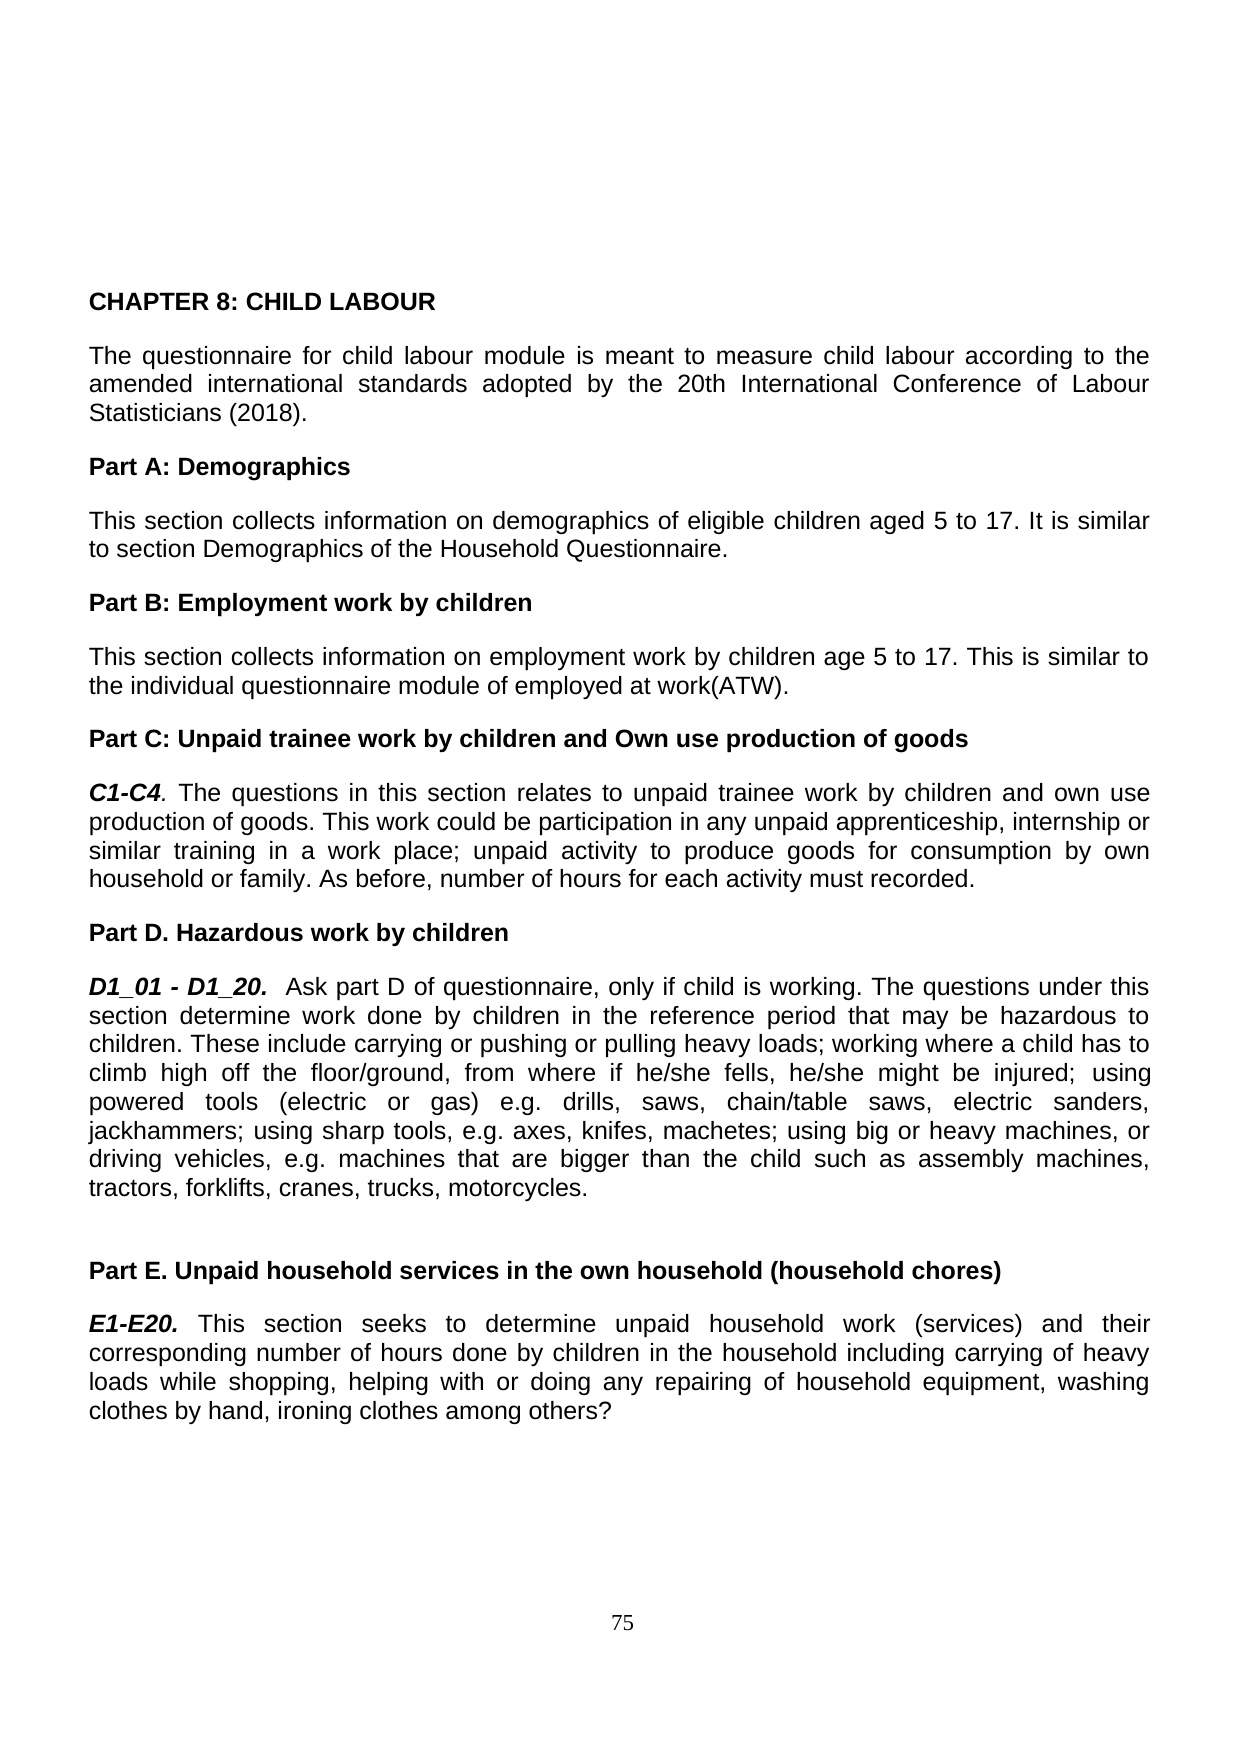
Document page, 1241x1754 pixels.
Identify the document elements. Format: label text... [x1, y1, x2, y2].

text D1_01 - D1_20. Ask part D of questionnaire, only if child is working. The questions under this section determine work done by children in the reference period that may be hazardous to children. These include carrying or pushing or pulling heavy loads; working where a child has to climb high off the floor/ground, from where if he/she fells, he/she might be injured; using powered tools (electric or gas) e.g. drills, saws, chain/table saws, electric sanders, jackhammers; using sharp tools, e.g. axes, knifes, machetes; using big or heavy machines, or driving vehicles, e.g. machines that are bigger than the child such as assembly machines, tractors, forklifts, cranes, trucks, motorcycles. [88, 972, 1152, 1202]
subtitle CHILD LABOUR [88, 287, 1152, 316]
text Part E. Unpaid household services in the own household (household chores) [88, 1256, 1152, 1284]
text C1-C4. The questions in this section relates to unpaid trainee work by children and own use production of goods. This work could be participation in any unpaid apprenticeship, internship or similar training in a work place; unpaid activity to produce goods for consumption by own household or family. As before, number of hours for each activity must recorded. [88, 778, 1152, 893]
text This section collects information on employment work by children age 5 to 17. This is similar to the individual questionnaire module of employed at work(ATW). [88, 642, 1152, 699]
text The questionnaire for child labour module is meant to measure child labour according to the amended international standards adopted by the 20th International Conference of Labour Statisticians (2018). [88, 341, 1152, 427]
text Part A: Demographics [88, 452, 1152, 481]
text E1-E20. This section seeks to determine unpaid household work (services) and their corresponding number of hours done by children in the household including carrying of heavy loads while shopping, helping with or doing any repairing of household equipment, washing clothes by hand, ironing clothes among others? [88, 1309, 1152, 1424]
text Part D. Hazardous work by children [88, 918, 1152, 947]
text This section collects information on demographics of eligible children aged 5 to 17. It is similar to section Demographics of the Household Questionnaire. [88, 506, 1152, 563]
text Part B: Employment work by children [88, 588, 1152, 617]
text Part C: Unpaid trainee work by children and Own use production of goods [88, 724, 1152, 753]
